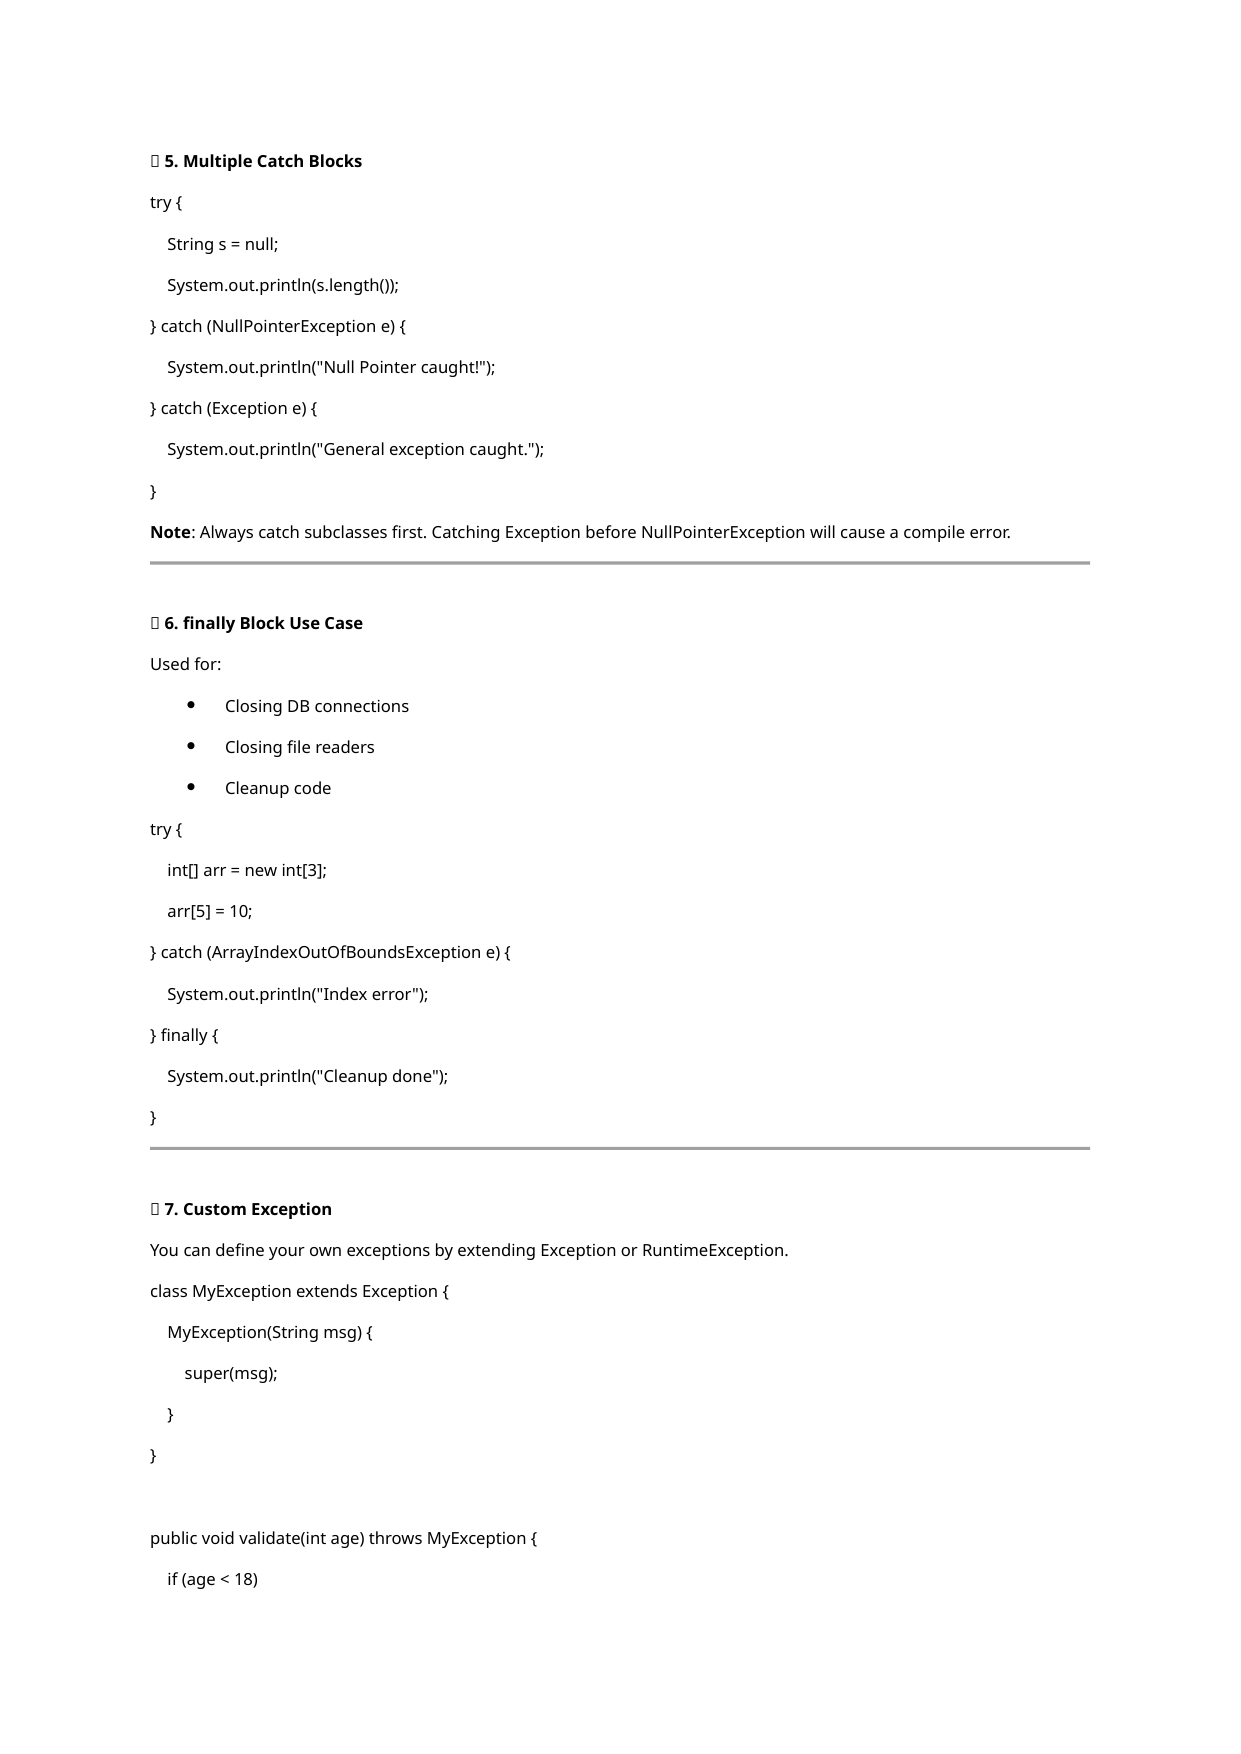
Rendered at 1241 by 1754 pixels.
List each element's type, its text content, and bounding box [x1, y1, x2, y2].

text Note: Always catch subclasses first. Catching Exception before NullPointerException will cause a compile error. [150, 520, 1090, 543]
text if (age < 18) [150, 1567, 1090, 1590]
text System.out.println(s.length()); [150, 273, 1090, 296]
text } catch (ArrayIndexOutOfBoundsException e) { [150, 941, 1090, 964]
text arr[5] = 10; [150, 900, 1090, 923]
list Closing file readers [187, 735, 1090, 758]
text } [150, 1403, 1090, 1426]
text System.out.println("Index error"); [150, 982, 1090, 1005]
text Used for: [150, 653, 1090, 676]
text public void validate(int age) throws MyException { [150, 1526, 1090, 1549]
text MyException(String msg) { [150, 1321, 1090, 1343]
text System.out.println("General exception caught."); [150, 438, 1090, 461]
text 🔹 6. finally Block Use Case [150, 612, 1090, 634]
text } [150, 479, 1090, 502]
text } catch (NullPointerException e) { [150, 314, 1090, 337]
text super(msg); [150, 1362, 1090, 1384]
text } [150, 1444, 1090, 1467]
text You can define your own exceptions by extending Exception or RuntimeException. [150, 1238, 1090, 1261]
text int[] arr = new int[3]; [150, 859, 1090, 881]
text try { [150, 191, 1090, 214]
text System.out.println("Cleanup done"); [150, 1064, 1090, 1087]
text class MyException extends Exception { [150, 1279, 1090, 1302]
text 🔹 5. Multiple Catch Blocks [150, 150, 1090, 173]
text } finally { [150, 1023, 1090, 1046]
text 🔹 7. Custom Exception [150, 1197, 1090, 1220]
text System.out.println("Null Pointer caught!"); [150, 356, 1090, 378]
text } catch (Exception e) { [150, 397, 1090, 419]
text } [150, 1106, 1090, 1128]
list Closing DB connections [187, 694, 1090, 717]
text String s = null; [150, 232, 1090, 255]
list Cleanup code [187, 776, 1090, 799]
text try { [150, 818, 1090, 840]
